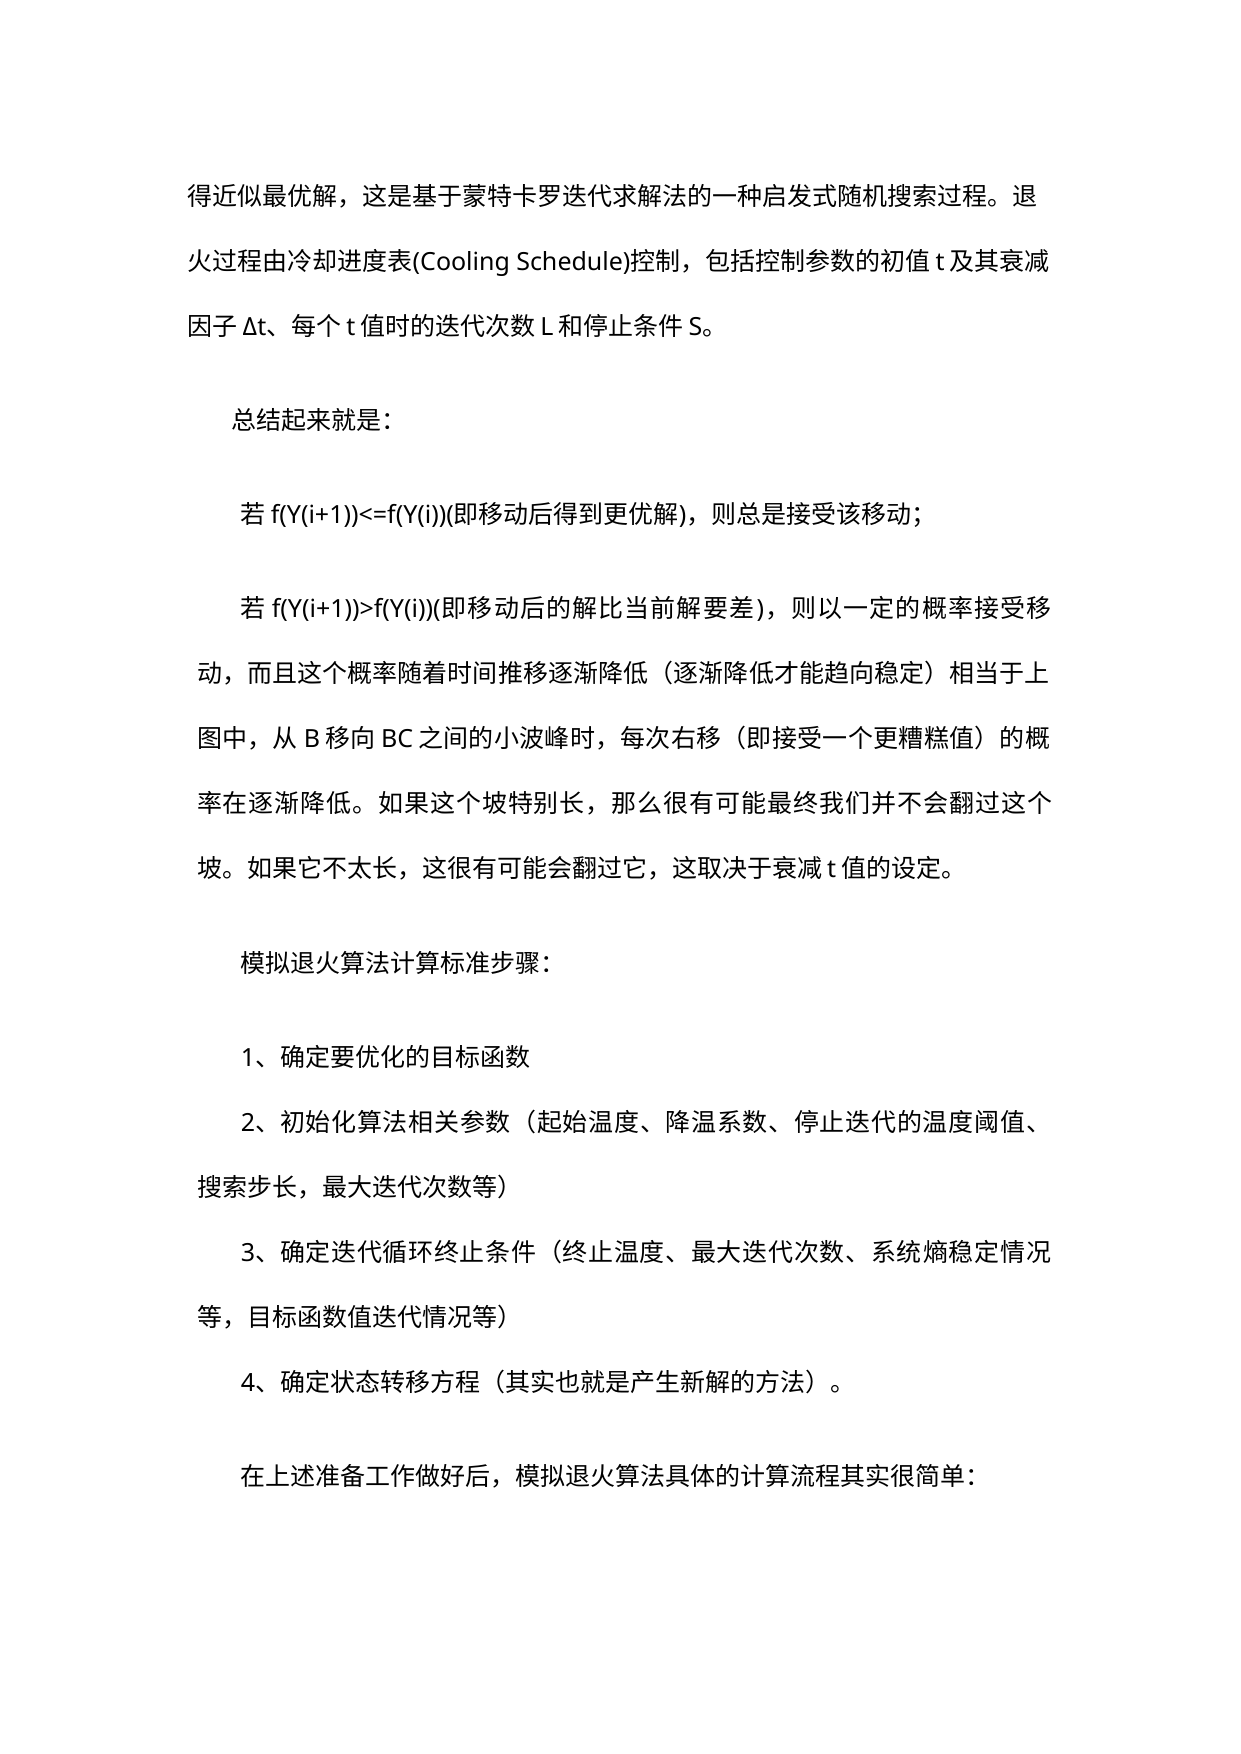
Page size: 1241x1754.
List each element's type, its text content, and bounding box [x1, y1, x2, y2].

list 初始化算法相关参数（起始温度、降温系数、停止迭代的温度阈值、搜索步长，最大迭代次数等） [197, 1088, 1053, 1218]
list 在上述准备工作做好后，模拟退火算法具体的计算流程其实很简单： [241, 1442, 1053, 1507]
list 确定要优化的目标函数 [197, 1023, 1053, 1088]
list 若f(Y(i+1))>f(Y(i))(即移动后的解比当前解要差)，则以一定的概率接受移动，而且这个概率随着时间推移逐渐降低（逐渐降低才能趋向稳定）相当于上图中，从B移向BC之间的小波峰时，每次右移（即接受一个更糟糕值）的概率在逐渐降低。如果这个坡特别长，那么很有可能最终我们并不会翻过这个坡。如果它不太长，这很有可能会翻过它，这取决于衰减t值的设定。 [197, 574, 1053, 899]
list 确定状态转移方程（其实也就是产生新解的方法）。 [197, 1348, 1053, 1413]
list 若f(Y(i+1))<=f(Y(i))(即移动后得到更优解)，则总是接受该移动； [197, 480, 1053, 545]
text 总结起来就是： [187, 386, 1053, 451]
list 确定迭代循环终止条件（终止温度、最大迭代次数、系统熵稳定情况等，目标函数值迭代情况等） [197, 1218, 1053, 1348]
list 模拟退火算法计算标准步骤： [197, 929, 1053, 994]
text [187, 162, 1053, 357]
